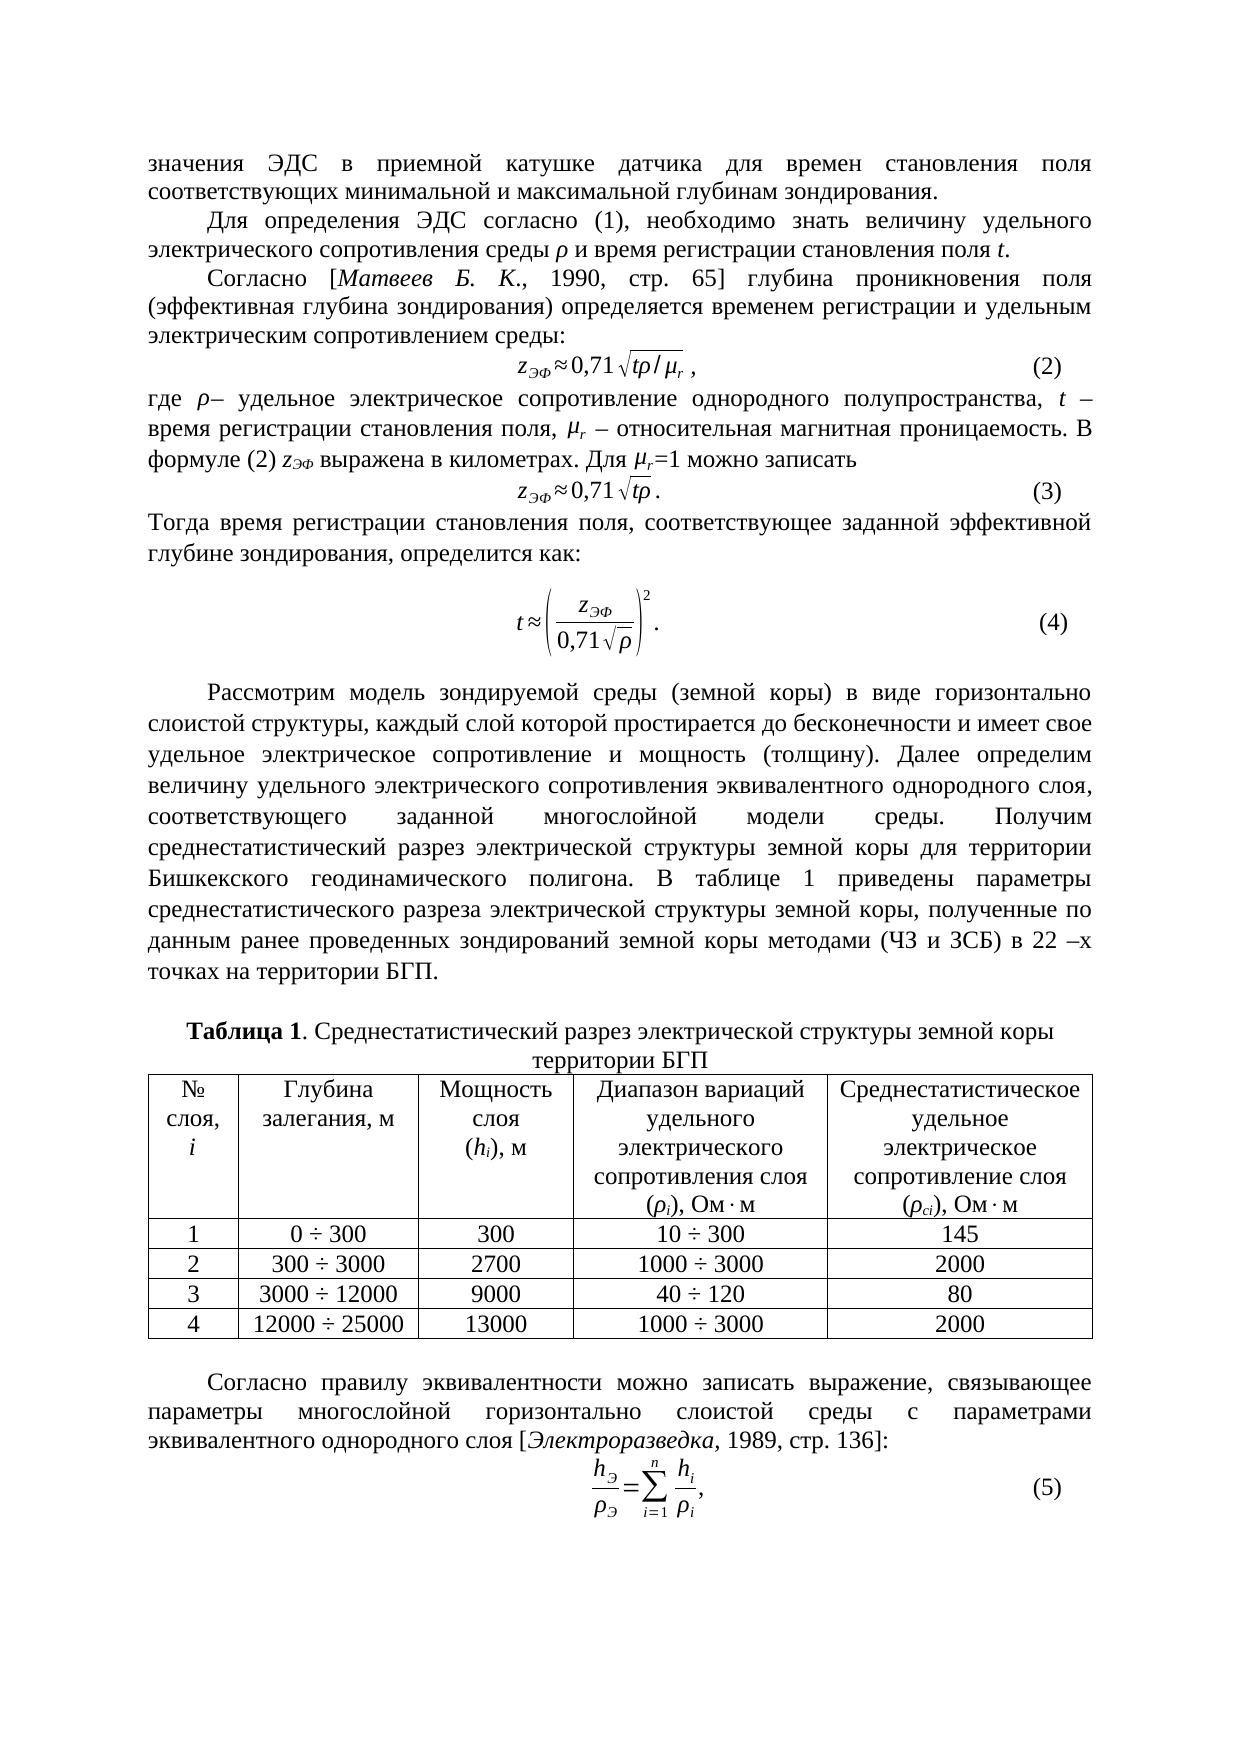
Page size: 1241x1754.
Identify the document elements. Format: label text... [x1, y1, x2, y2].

table_cell 0 ÷ 300 [239, 1219, 418, 1248]
table_cell 3000 ÷ 12000 [239, 1279, 418, 1308]
text (3) [443, 474, 1092, 507]
text где – удельное электрическое сопротивление однородного полупространства, t – время регистрации становления поля, – относительная магнитная проницаемость. В формуле (2) zЭФ выражена в километрах. Для =1 можно записать [148, 383, 1092, 474]
table_cell 12000 ÷ 25000 [239, 1309, 418, 1337]
table_cell 4 [149, 1309, 238, 1337]
text , (5) [516, 1453, 1092, 1522]
table_cell 2 [149, 1249, 238, 1278]
text Таблица 1. Среднестатистический разрез электрической структуры земной коры территории БГП [177, 1016, 1063, 1073]
table_cell 10 ÷ 300 [574, 1219, 827, 1248]
table_cell 2000 [828, 1309, 1092, 1337]
table_header Среднестатистическое удельное электрическое сопротивление слоя (ρсi), Омм [828, 1075, 1092, 1218]
table_cell 1000 ÷ 3000 [574, 1309, 827, 1337]
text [148, 148, 1092, 205]
table_cell 1 [149, 1219, 238, 1248]
table_header Мощность слоя (hi), м [419, 1075, 573, 1218]
table_cell 2700 [419, 1249, 573, 1278]
text Согласно правилу эквивалентности можно записать выражение, связывающее параметры многослойной горизонтально слоистой среды с параметрами эквивалентного однородного слоя [Электроразведка, 1989, стр. 136]: [148, 1367, 1092, 1453]
table_header Диапазон вариаций удельного электрического сопротивления слоя (ρi), Омм [574, 1075, 827, 1218]
text Согласно [Матвеев Б. К., 1990, стр. 65] глубина проникновения поля (эффективная глубина зондирования) определяется временем регистрации и удельным электрическим сопротивлением среды: [148, 263, 1092, 349]
text Тогда время регистрации становления поля, соответствующее заданной эффективной глубине зондирования, определится как: [148, 507, 1092, 567]
table_cell 300 ÷ 3000 [239, 1249, 418, 1278]
table_cell 1000 ÷ 3000 [574, 1249, 827, 1278]
text (4) [443, 586, 1092, 658]
table_cell 13000 [419, 1309, 573, 1337]
table_header Глубина залегания, м [239, 1075, 418, 1218]
table_cell 80 [828, 1279, 1092, 1308]
text Для определения ЭДС согласно (1), необходимо знать величину удельного электрического сопротивления среды ρ и время регистрации становления поля t. [148, 205, 1092, 263]
table_cell 145 [828, 1219, 1092, 1248]
table_cell 40 ÷ 120 [574, 1279, 827, 1308]
table_cell 300 [419, 1219, 573, 1248]
table_cell 9000 [419, 1279, 573, 1308]
table_header № слоя, i [149, 1075, 238, 1218]
text Рассмотрим модель зондируемой среды (земной коры) в виде горизонтально слоистой структуры, каждый слой которой простирается до бесконечности и имеет свое удельное электрическое сопротивление и мощность (толщину). Далее определим величину удельного электрического сопротивления эквивалентного однородного слоя, соответствующего заданной многослойной модели среды. Получим среднестатистический разрез электрической структуры земной коры для территории Бишкекского геодинамического полигона. В таблице 1 приведены параметры среднестатистического разреза электрической структуры земной коры, полученные по данным ранее проведенных зондирований земной коры методами (ЧЗ и ЗСБ) в 22 –х точках на территории БГП. [148, 677, 1092, 985]
text , (2) [443, 349, 1092, 383]
table_cell 2000 [828, 1249, 1092, 1278]
table_cell 3 [149, 1279, 238, 1308]
